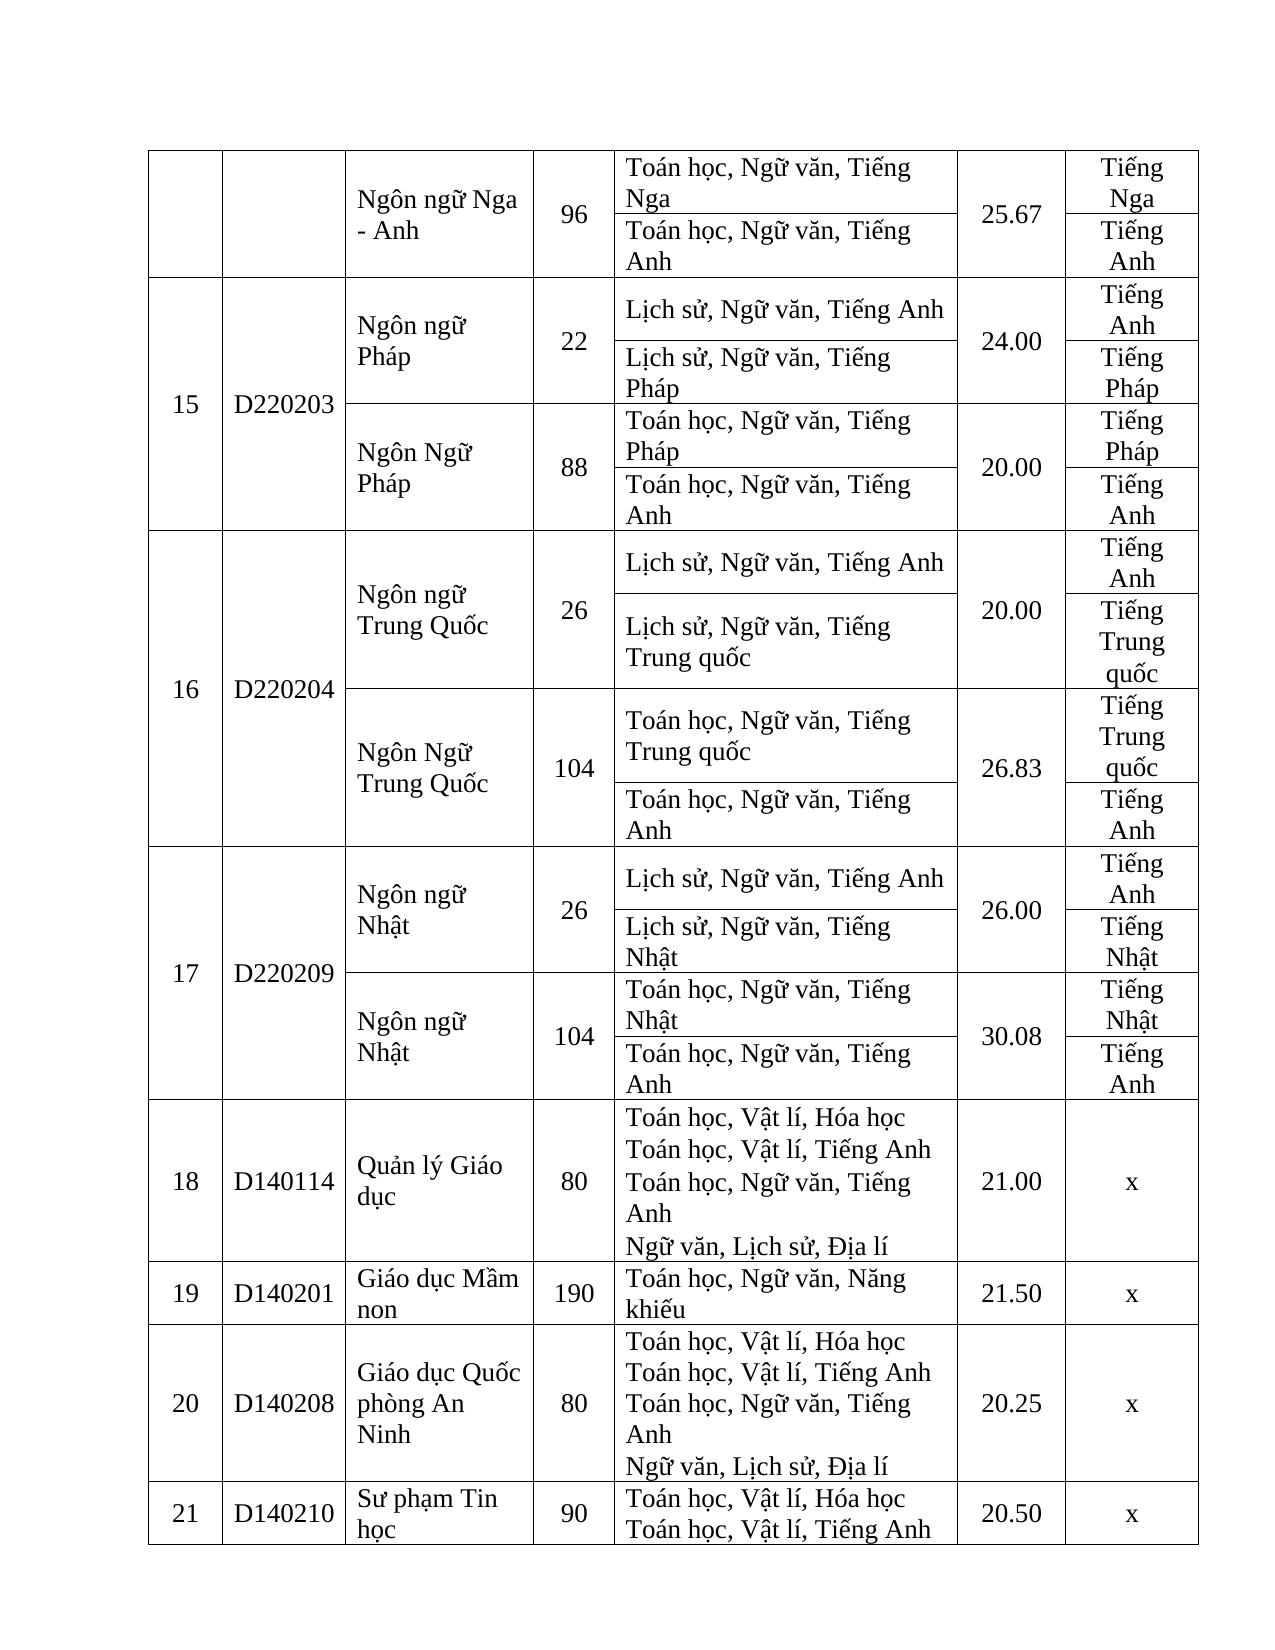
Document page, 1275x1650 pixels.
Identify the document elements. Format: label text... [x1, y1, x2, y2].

table_cell Tiếng Nhật [1066, 910, 1198, 972]
table_cell 20.25 [958, 1325, 1065, 1481]
table_cell Toán học, Ngữ văn, Tiếng Trung quốc [615, 689, 957, 782]
table_cell 80 [534, 1100, 614, 1261]
table_cell D140201 [223, 1262, 345, 1324]
table_cell 21.50 [958, 1262, 1065, 1324]
table_cell Quản lý Giáo dục [346, 1100, 533, 1261]
table_cell 24.00 [958, 278, 1065, 403]
table_cell 104 [534, 689, 614, 846]
table_cell 19 [149, 1262, 222, 1324]
table_cell 17 [149, 847, 222, 1099]
table_cell D140210 [223, 1482, 345, 1544]
table_cell 15 [149, 278, 222, 530]
table_cell 18 [149, 1100, 222, 1261]
table_cell 21.00 [958, 1100, 1065, 1261]
table_cell D220203 [223, 278, 345, 530]
table_cell x [1066, 1100, 1198, 1261]
table_cell Tiếng Anh [1066, 1037, 1198, 1099]
table_cell Lịch sử, Ngữ văn, Tiếng Nhật [615, 910, 957, 972]
table_cell Ngôn ngữ Nhật [346, 973, 533, 1099]
table_cell Toán học, Vật lí, Hóa học Toán học, Vật lí, Tiếng Anh [615, 1482, 957, 1544]
table_cell Tiếng Anh [1066, 214, 1198, 277]
table_cell D220209 [223, 847, 345, 1099]
table_cell Tiếng Pháp [1066, 404, 1198, 467]
table_cell Toán học, Vật lí, Tiếng Anh [615, 1132, 957, 1164]
table_cell 26 [534, 847, 614, 972]
table_cell Toán học, Ngữ văn, Tiếng Nhật [615, 973, 957, 1036]
table_cell Ngôn ngữ Nga - Anh [346, 151, 533, 277]
table_cell 16 [149, 531, 222, 846]
table_cell Tiếng Trung quốc [1066, 594, 1198, 688]
table_cell Tiếng Pháp [1066, 341, 1198, 403]
table_cell 80 [534, 1325, 614, 1481]
table_cell x [1066, 1325, 1198, 1481]
table_cell Lịch sử, Ngữ văn, Tiếng Anh [615, 847, 957, 909]
table_cell Tiếng Trung quốc [1066, 689, 1198, 782]
table_cell Tiếng Anh [1066, 468, 1198, 530]
table_cell 190 [534, 1262, 614, 1324]
table_cell Ngôn Ngữ Pháp [346, 404, 533, 530]
table_cell Giáo dục Quốc phòng An Ninh [346, 1325, 533, 1481]
table_cell Toán học, Ngữ văn, Tiếng Nga [615, 151, 957, 213]
table_cell 26.83 [958, 689, 1065, 846]
table_cell Sư phạm Tin học [346, 1482, 533, 1544]
table_cell 90 [534, 1482, 614, 1544]
table_cell 21 [149, 1482, 222, 1544]
table_cell x [1066, 1262, 1198, 1324]
table_cell Ngôn ngữ Pháp [346, 278, 533, 403]
table_cell D140208 [223, 1325, 345, 1481]
table_cell 20 [149, 1325, 222, 1481]
table_cell Toán học, Vật lí, Hóa học Toán học, Vật lí, Tiếng Anh Toán học, Ngữ văn, Tiếng Anh Ngữ văn, Lịch sử, Địa lí [615, 1325, 957, 1481]
table_cell Tiếng Anh [1066, 783, 1198, 846]
table_cell 25.67 [958, 151, 1065, 277]
table_cell D220204 [223, 531, 345, 846]
table_cell 22 [534, 278, 614, 403]
table_cell 96 [534, 151, 614, 277]
table_cell 30.08 [958, 973, 1065, 1099]
table_cell D140114 [223, 1100, 345, 1261]
table_cell Toán học, Ngữ văn, Tiếng Anh [615, 214, 957, 277]
table_cell 104 [534, 973, 614, 1099]
table_cell 20.00 [958, 404, 1065, 530]
table_cell 88 [534, 404, 614, 530]
table_cell Toán học, Ngữ văn, Năng khiếu [615, 1262, 957, 1324]
table_cell Ngôn Ngữ Trung Quốc [346, 689, 533, 846]
table_cell Lịch sử, Ngữ văn, Tiếng Anh [615, 278, 957, 340]
table_cell Tiếng Anh [1066, 847, 1198, 909]
table_cell Tiếng Anh [1066, 278, 1198, 340]
table_cell Lịch sử, Ngữ văn, Tiếng Pháp [615, 341, 957, 403]
table_cell Tiếng Nga [1066, 151, 1198, 213]
table_cell x [1066, 1482, 1198, 1544]
table_cell Ngôn ngữ Trung Quốc [346, 531, 533, 688]
table_cell Toán học, Ngữ văn, Tiếng Pháp [615, 404, 957, 467]
table_cell 26 [534, 531, 614, 688]
table_cell 26.00 [958, 847, 1065, 972]
table_cell 20.50 [958, 1482, 1065, 1544]
table_cell Ngữ văn, Lịch sử, Địa lí [615, 1228, 957, 1261]
table_cell Toán học, Ngữ văn, Tiếng Anh [615, 1165, 957, 1228]
table_cell Lịch sử, Ngữ văn, Tiếng Anh [615, 531, 957, 593]
table_cell Tiếng Nhật [1066, 973, 1198, 1036]
table_cell Toán học, Ngữ văn, Tiếng Anh [615, 783, 957, 846]
table_cell Toán học, Ngữ văn, Tiếng Anh [615, 1037, 957, 1099]
table_cell Tiếng Anh [1066, 531, 1198, 593]
table_cell Lịch sử, Ngữ văn, Tiếng Trung quốc [615, 594, 957, 688]
table_cell Toán học, Vật lí, Hóa học [615, 1100, 957, 1132]
table_cell Ngôn ngữ Nhật [346, 847, 533, 972]
table_cell Giáo dục Mầm non [346, 1262, 533, 1324]
table_cell Toán học, Ngữ văn, Tiếng Anh [615, 468, 957, 530]
table_cell 20.00 [958, 531, 1065, 688]
